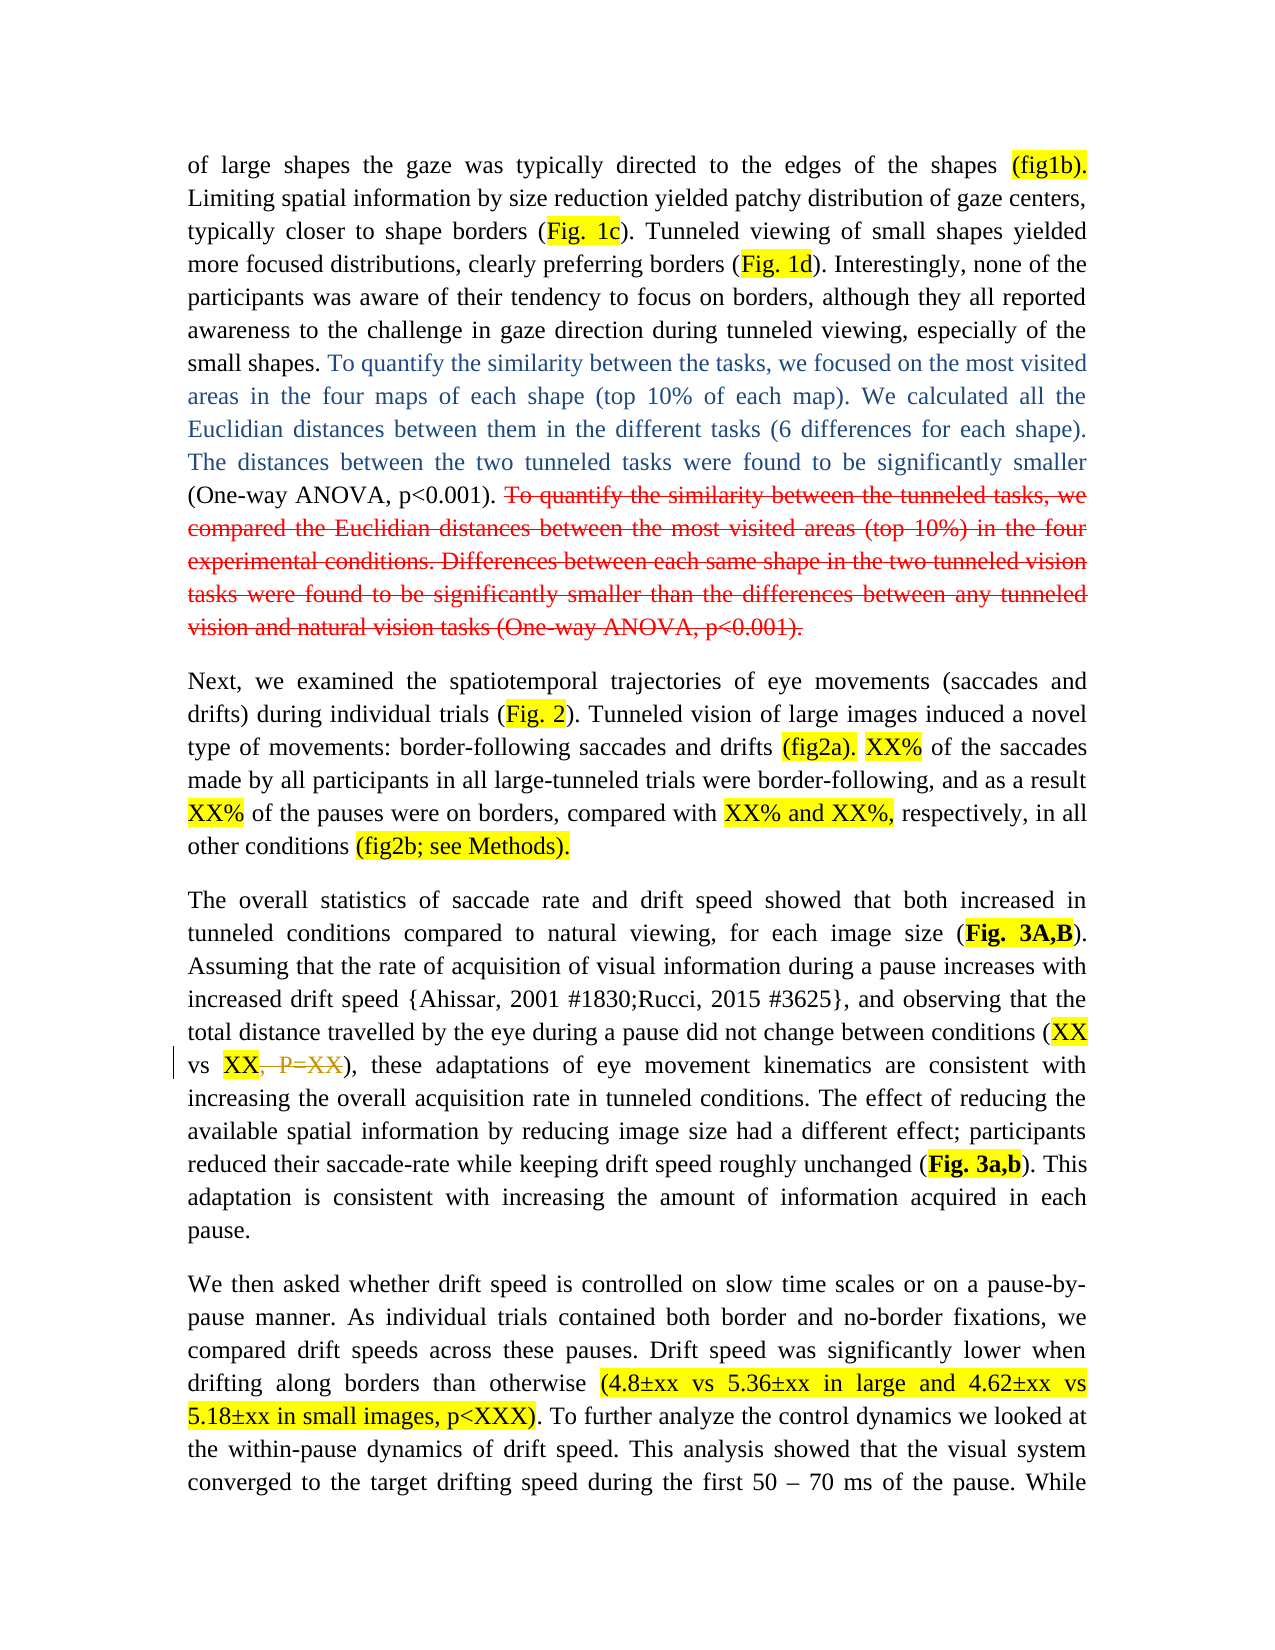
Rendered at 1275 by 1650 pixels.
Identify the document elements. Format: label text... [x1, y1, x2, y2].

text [187, 150, 1087, 529]
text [187, 1269, 1087, 1496]
text The overall statistics of saccade rate and drift speed showed that both increased in tunneled conditions compared to natural viewing, for each image size (Fig. 3A,B). Assuming that the rate of acquisition of visual information during a pause increases with increased drift speed {Ahissar, 2001 #1830;Rucci, 2015 #3625}, and observing that the total distance travelled by the eye during a pause did not change between conditions (XX vs XX), these adaptations of eye movement kinematics are consistent with increasing the overall acquisition rate in tunneled conditions. The effect of reducing the available spatial information by reducing image size had a different effect; participants reduced their saccade-rate while keeping drift speed roughly unchanged (Fig. 3a,b). This adaptation is consistent with increasing the amount of information acquired in each pause. [187, 885, 1087, 1244]
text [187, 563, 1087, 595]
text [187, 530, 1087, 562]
text Next, we examined the spatiotemporal trajectories of eye movements (saccades and drifts) during individual trials (Fig. 2). Tunneled vision of large images induced a novel type of movements: border-following saccades and drifts (fig2a). XX% of the saccades made by all participants in all large-tunneled trials were border-following, and as a result XX% of the pauses were on borders, compared with XX% and XX%, respectively, in all other conditions (fig2b; see Methods). [187, 666, 1087, 860]
